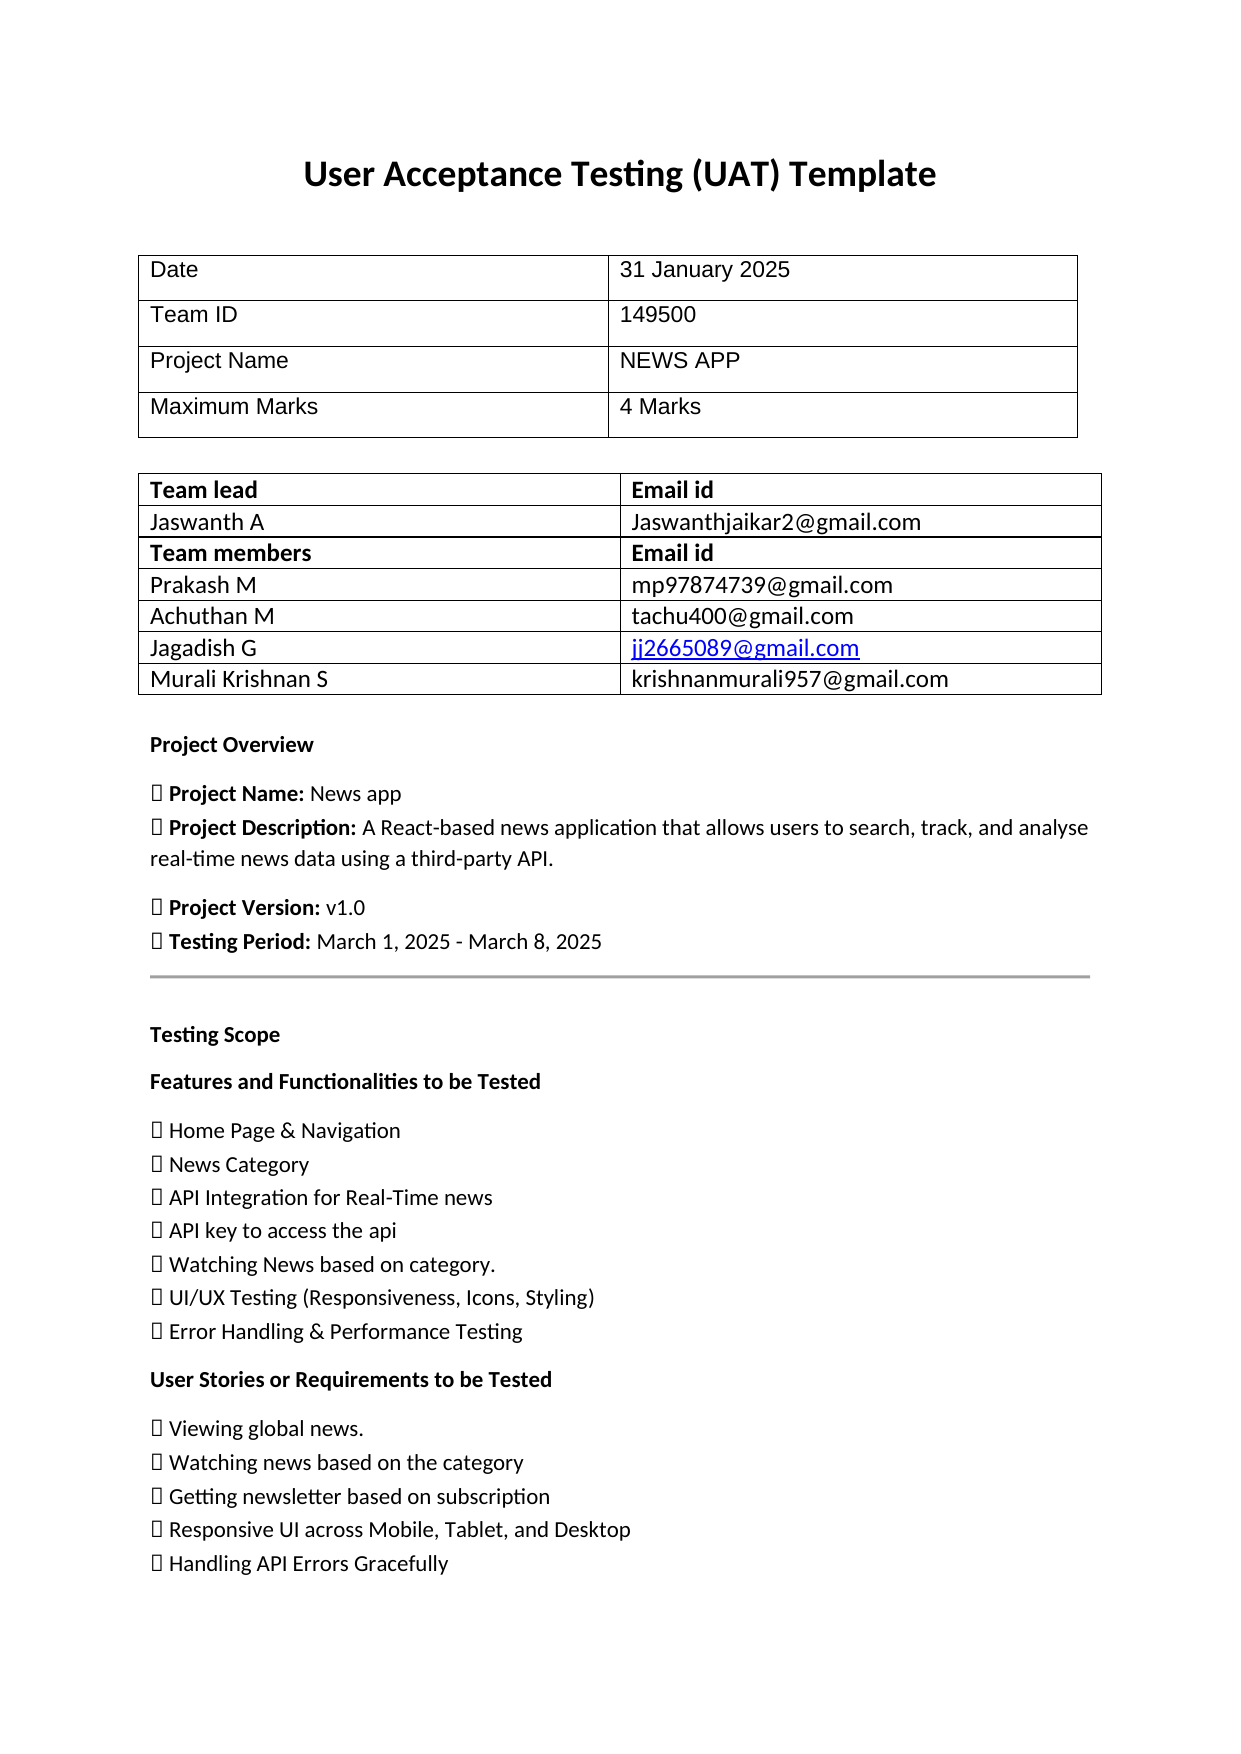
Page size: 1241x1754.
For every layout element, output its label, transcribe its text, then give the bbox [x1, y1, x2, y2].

table_cell NEWS APP [609, 347, 1077, 392]
table_cell Murali Krishnan S [139, 664, 620, 694]
table_header Date [139, 256, 608, 300]
table_cell mp97874739@gmail.com [621, 569, 1101, 599]
table_cell Team members [139, 538, 620, 568]
table_cell Prakash M [139, 569, 620, 599]
table_cell 4 Marks [609, 393, 1077, 437]
text 📌 Viewing global news. 📌 Watching news based on the category 📌 Getting newsletter based on subscription 📌 Responsive UI across Mobile, Tablet, and Desktop 📌 Handling API Errors Gracefully [150, 1412, 1090, 1578]
table_cell krishnanmurali957@gmail.com [621, 664, 1101, 694]
table_cell Achuthan M [139, 601, 620, 631]
table_header Team lead [139, 474, 620, 505]
table_header 31 January 2025 [609, 256, 1077, 300]
table_cell jj2665089@gmail.com [621, 632, 1101, 663]
table_header Email id [621, 474, 1101, 505]
table_cell 149500 [609, 301, 1077, 346]
table_cell Maximum Marks [139, 393, 608, 437]
text Testing Scope [150, 1020, 1090, 1048]
table_cell Jaswanth A [139, 506, 620, 536]
text Home Page & Navigation News Category API Integration for Real-Time news API key to access the api Watching News based on category. UI/UX Testing (Responsiveness, Icons, Styling) Error Handling & Performance Testing [150, 1114, 1090, 1346]
text 📌 Project Name: News app 📌 Project Description: A React-based news application that allows users to search, track, and analyse real-time news data using a third-party API. [150, 777, 1090, 872]
table_cell Team ID [139, 301, 608, 346]
text Project Overview [150, 730, 1090, 758]
table_cell tachu400@gmail.com [621, 601, 1101, 631]
text User Stories or Requirements to be Tested [150, 1365, 1090, 1393]
text Features and Functionalities to be Tested [150, 1067, 1090, 1095]
table_cell Project Name [139, 347, 608, 392]
table_cell Jagadish G [139, 632, 620, 663]
table_cell Jaswanthjaikar2@gmail.com [621, 506, 1101, 536]
text User Acceptance Testing (UAT) Template [150, 150, 1090, 196]
text 📌 Project Version: v1.0 📌 Testing Period: March 1, 2025 - March 8, 2025 [150, 891, 1090, 956]
table_cell Email id [621, 538, 1101, 568]
